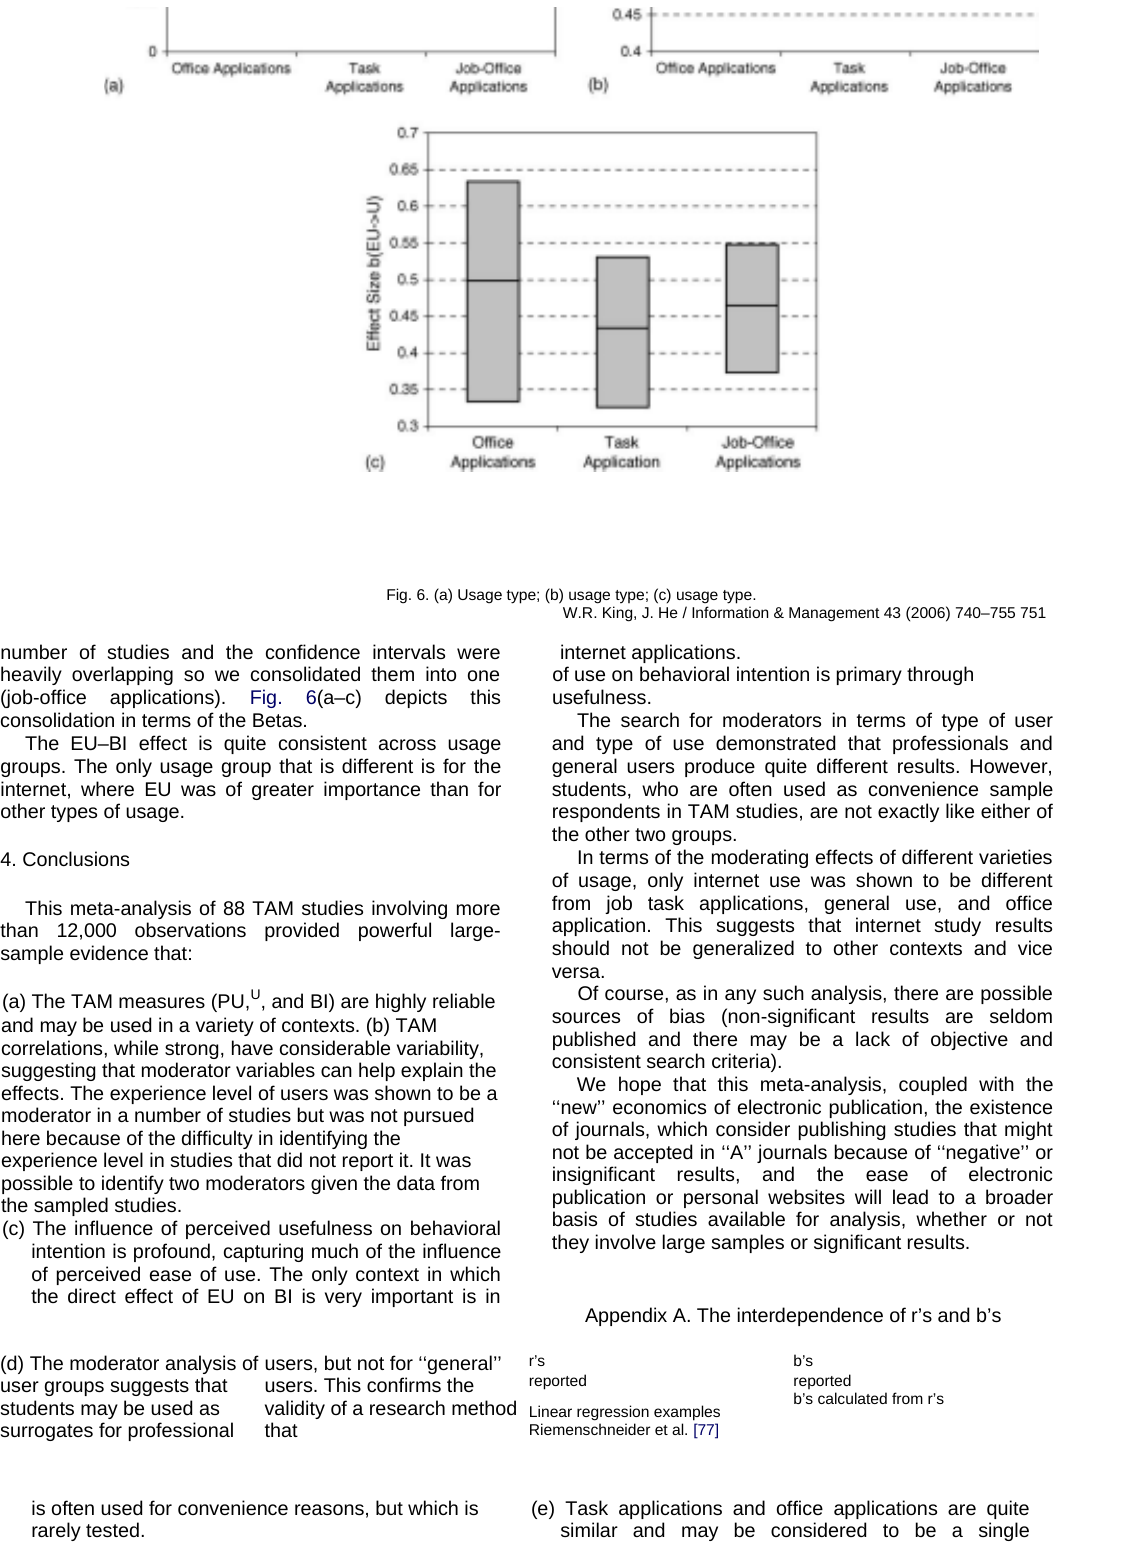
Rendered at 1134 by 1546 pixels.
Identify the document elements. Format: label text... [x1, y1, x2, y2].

text Appendix A. The interdependence of r’s and b’s [529, 1304, 1058, 1327]
text (a) The TAM measures (PU,U, and BI) are highly reliable and may be used in a variety of contexts. (b) TAM correlations, while strong, have considerable variability, suggesting that moderator variables can help explain the effects. The experience level of users was shown to be a moderator in a number of studies but was not pursued here because of the difficulty in identifying the experience level in studies that did not report it. It was possible to identify two moderators given the data from the sampled studies. [1, 987, 503, 1217]
text of use on behavioral intention is primary through usefulness. [552, 663, 1054, 709]
text number of studies and the confidence intervals were heavily overlapping so we consolidated them into one (job-office applications). Fig. 6(a–c) depicts this consolidation in terms of the Betas. [0, 641, 501, 731]
text r’s [529, 1352, 793, 1370]
text Of course, as in any such analysis, there are possible sources of bias (non-significant results are seldom published and there may be a lack of objective and consistent search criteria). [552, 983, 1054, 1073]
text reported [793, 1372, 1058, 1389]
text The EU–BI effect is quite consistent across usage groups. The only usage group that is different is for the internet, where EU was of greater importance than for other types of usage. [0, 732, 502, 823]
text We hope that this meta-analysis, coupled with the ‘‘new’’ economics of electronic publication, the existence of journals, which consider publishing studies that might not be accepted in ‘‘A’’ journals because of ‘‘negative’’ or insignificant results, and the ease of electronic publication or personal websites will lead to a broader basis of studies available for analysis, whether or not they involve large samples or significant results. [552, 1073, 1054, 1253]
text is often used for convenience reasons, but which is rarely tested. [31, 1497, 501, 1542]
text reported [529, 1372, 793, 1389]
text b’s [793, 1352, 1058, 1370]
text W.R. King, J. He / Information & Management 43 (2006) 740–755 751 [0, 604, 1047, 622]
text This meta-analysis of 88 TAM studies involving more than 12,000 observations provided powerful large-sample evidence that: [0, 896, 501, 964]
text b’s calculated from r’s [793, 1389, 1058, 1408]
text In terms of the moderating effects of different varieties of usage, only internet use was shown to be different from job task applications, general use, and office application. This suggests that internet study results should not be generalized to other contexts and vice versa. [552, 846, 1054, 982]
text The search for moderators in terms of type of user and type of use demonstrated that professionals and general users produce quite different results. However, students, who are often used as convenience sample respondents in TAM studies, are not exactly like either of the other two groups. [552, 709, 1054, 846]
text Linear regression examples Riemenschneider et al. [77] [529, 1402, 793, 1439]
picture [104, 7, 1039, 472]
text (c) The influence of perceived usefulness on behavioral intention is profound, capturing much of the influence of perceived ease of use. The only context in which the direct effect of EU on BI is very important is in internet applications. [2, 1217, 502, 1308]
text (e) Task applications and office applications are quite similar and may be considered to be a single category. [531, 1497, 1030, 1542]
text (d) The moderator analysis of user groups suggests that students may be used as surrogates for professional users, but not for ‘‘general’’ users. This confirms the validity of a research method that [0, 1352, 529, 1442]
text Fig. 6. (a) Usage type; (b) usage type; (c) usage type. [104, 472, 1039, 604]
text 4. Conclusions [0, 848, 529, 871]
